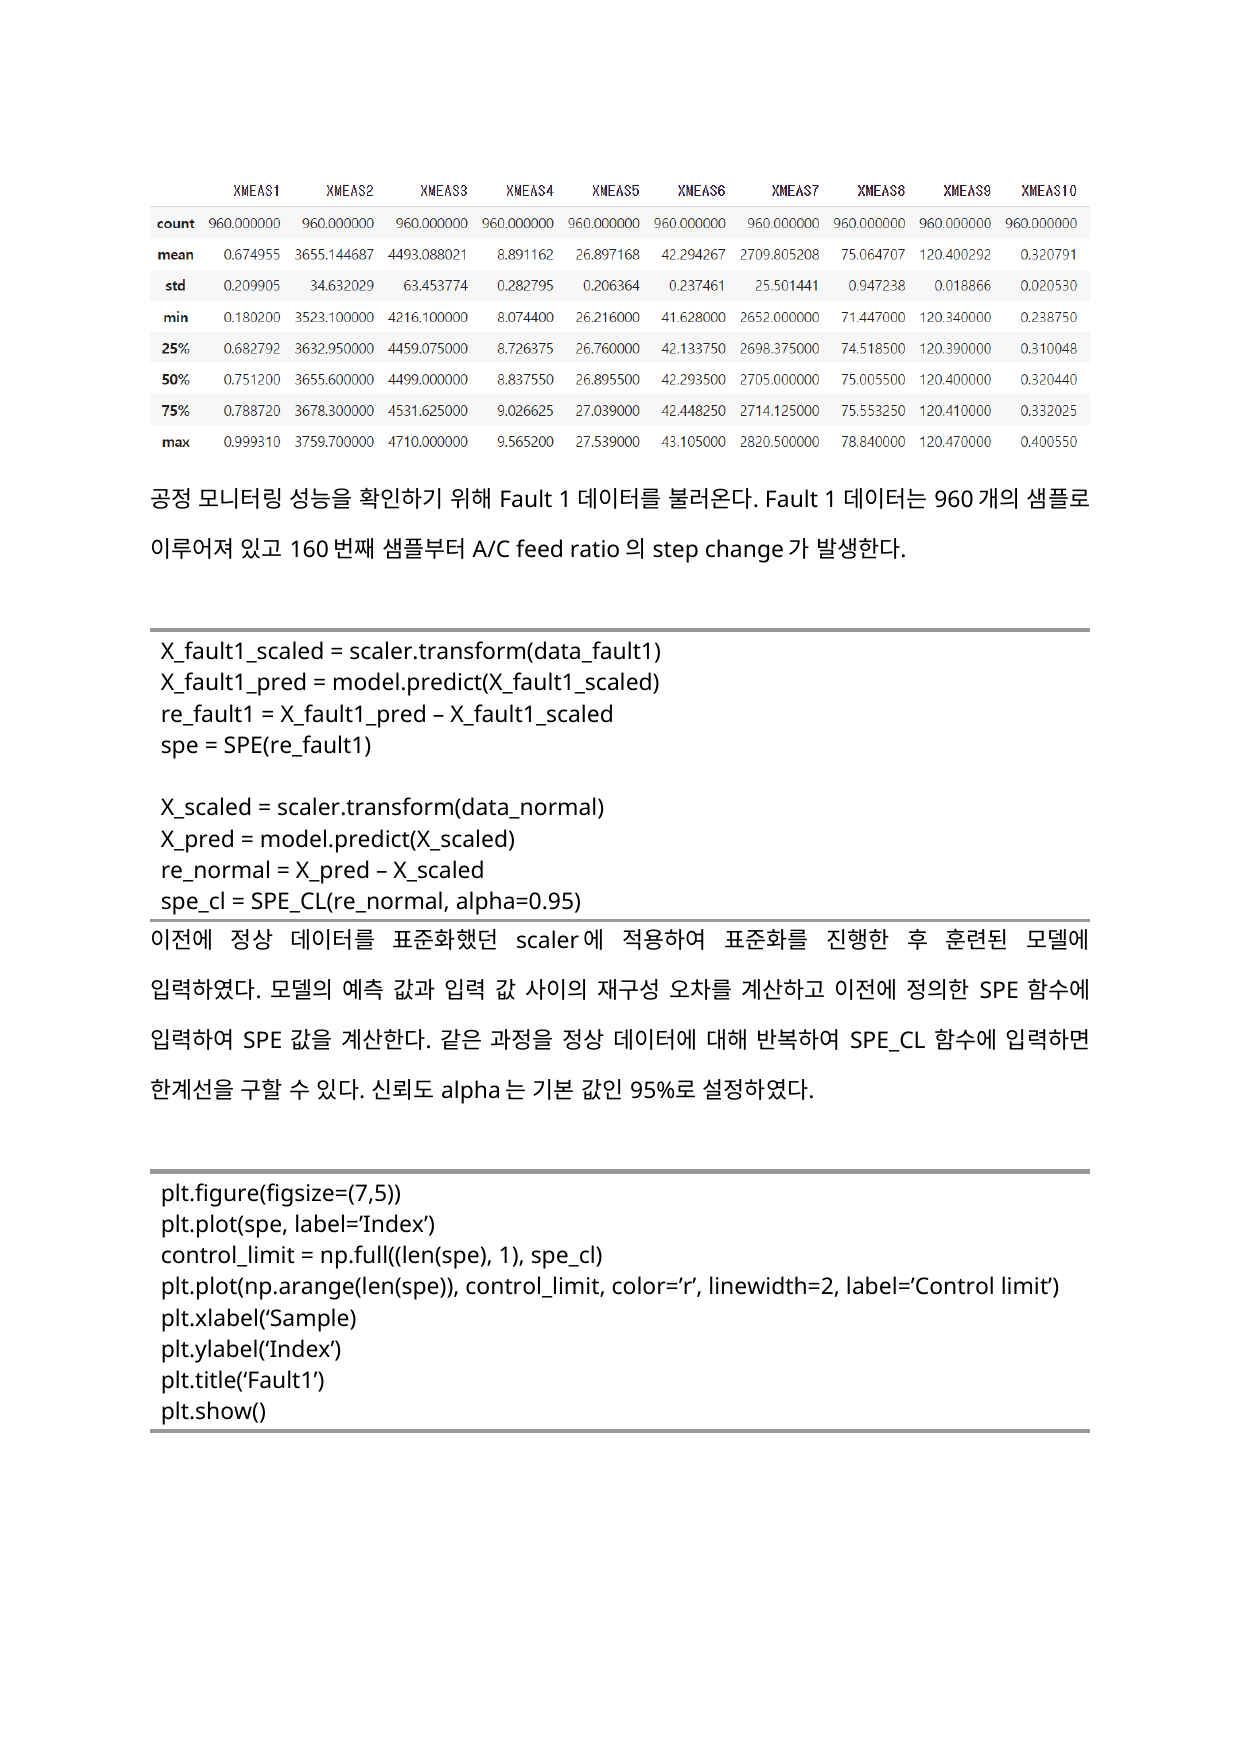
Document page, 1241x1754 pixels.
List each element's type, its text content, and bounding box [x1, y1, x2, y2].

table_header X_fault1_scaled = scaler.transform(data_fault1) X_fault1_pred = model.predict(X_fault1_scaled) re_fault1 = X_fault1_pred – X_fault1_scaled spe = SPE(re_fault1) X_scaled = scaler.transform(data_normal) X_pred = model.predict(X_scaled) re_normal = X_pred – X_scaled spe_cl = SPE_CL(re_normal, alpha=0.95) [150, 632, 1090, 919]
text 이전에 정상 데이터를 표준화했던 scaler에 적용하여 표준화를 진행한 후 훈련된 모델에 입력하였다. 모델의 예측 값과 입력 값 사이의 재구성 오차를 계산하고 이전에 정의한 SPE 함수에 입력하여 SPE 값을 계산한다. 같은 과정을 정상 데이터에 대해 반복하여 SPE_CL 함수에 입력하면 한계선을 구할 수 있다. 신뢰도 alpha는 기본 값인 95%로 설정하였다. [150, 922, 1090, 1105]
text 공정 모니터링 성능을 확인하기 위해 Fault 1 데이터를 불러온다. Fault 1 데이터는 960개의 샘플로 이루어져 있고 160번째 샘플부터 A/C feed ratio의 step change가 발생한다. [150, 481, 1090, 564]
table_header plt.figure(figsize=(7,5)) plt.plot(spe, label=’Index’) control_limit = np.full((len(spe), 1), spe_cl) plt.plot(np.arange(len(spe)), control_limit, color=’r’, linewidth=2, label=’Control limit’) plt.xlabel(‘Sample) plt.ylabel(‘Index’) plt.title(‘Fault1’) plt.show() [150, 1174, 1090, 1429]
picture [150, 177, 1091, 467]
